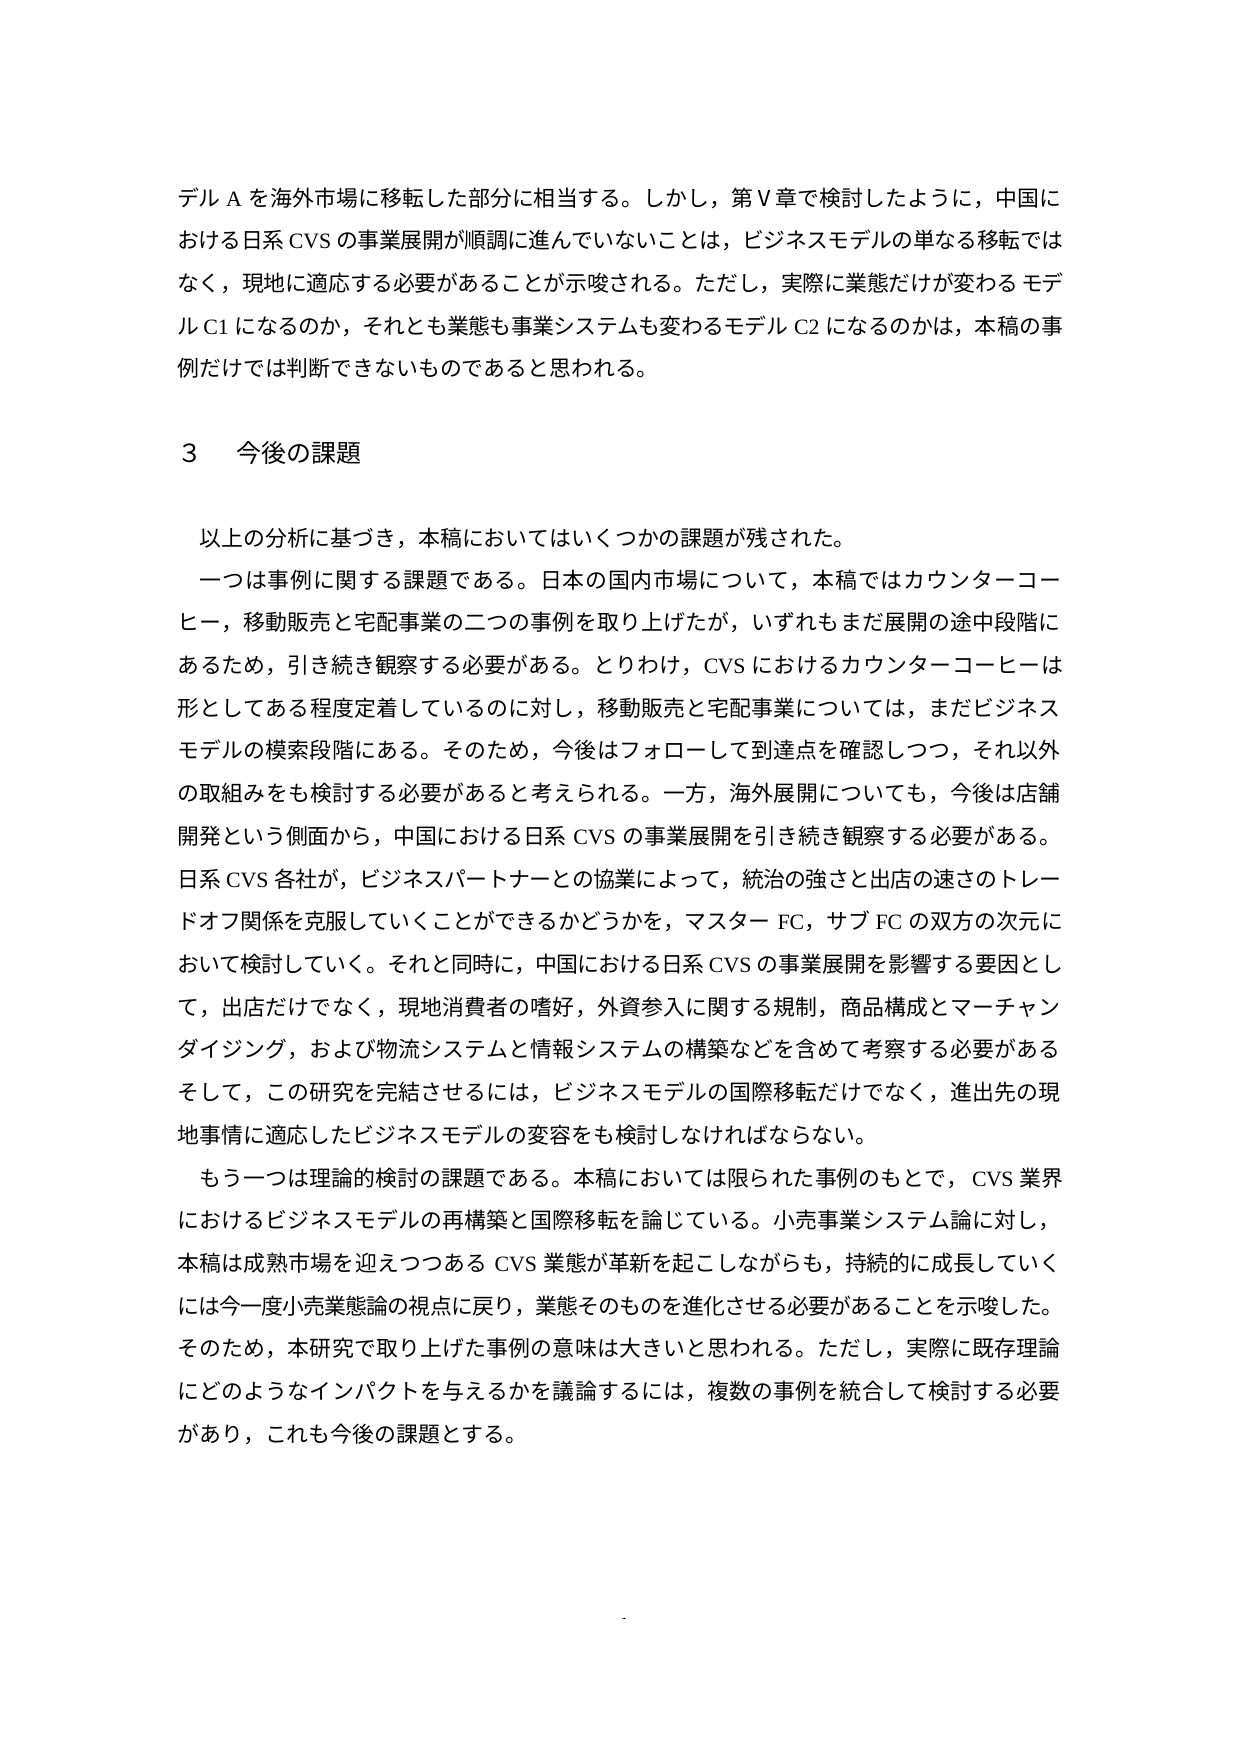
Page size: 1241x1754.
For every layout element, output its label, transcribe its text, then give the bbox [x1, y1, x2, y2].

text もう一つは理論的検討の課題である。本稿においては限られた事例のもとで，CVS 業界におけるビジネスモデルの再構築と国際移転を論じている。小売事業システム論に対し， 本稿は成熟市場を迎えつつある CVS 業態が革新を起こしながらも，持続的に成長していくには今一度小売業態論の視点に戻り，業態そのものを進化させる必要があることを示唆した。そのため，本研究で取り上げた事例の意味は大きいと思われる。ただし，実際に既存理論にどのようなインパクトを与えるかを議論するには，複数の事例を統合して検討する必要があり，これも今後の課題とする。 [177, 1161, 1063, 1448]
text 以上の分析に基づき，本稿においてはいくつかの課題が残された。 [199, 521, 1123, 553]
subtitle ３ 今後の課題 [177, 434, 1123, 470]
text 一つは事例に関する課題である。日本の国内市場について，本稿ではカウンターコーヒー，移動販売と宅配事業の二つの事例を取り上げたが，いずれもまだ展開の途中段階にあるため，引き続き観察する必要がある。とりわけ，CVS におけるカウンターコーヒーは形としてある程度定着しているのに対し，移動販売と宅配事業については，まだビジネスモデルの模索段階にある。そのため，今後はフォローして到達点を確認しつつ，それ以外の取組みをも検討する必要があると考えられる。一方，海外展開についても，今後は店舗開発という側面から，中国における日系 CVS の事業展開を引き続き観察する必要がある。日系 CVS 各社が，ビジネスパートナーとの協業によって，統治の強さと出店の速さのトレードオフ関係を克服していくことができるかどうかを，マスターFC，サブ FC の双方の次元において検討していく。それと同時に，中国における日系 CVS の事業展開を影響する要因として，出店だけでなく，現地消費者の嗜好，外資参入に関する規制，商品構成とマーチャンダイジング，および物流システムと情報システムの構築などを含めて考察する必要がある。そして，この研究を完結させるには，ビジネスモデルの国際移転だけでなく，進出先の現地事情に適応したビジネスモデルの変容をも検討しなければならない。 [177, 563, 1063, 1149]
text デル A を海外市場に移転した部分に相当する。しかし，第Ⅴ章で検討したように，中国における日系 CVS の事業展開が順調に進んでいないことは，ビジネスモデルの単なる移転ではなく，現地に適応する必要があることが示唆される。ただし，実際に業態だけが変わるモデル C1 になるのか，それとも業態も事業システムも変わるモデル C2 になるのかは，本稿の事例だけでは判断できないものであると思われる。 [177, 181, 1063, 383]
